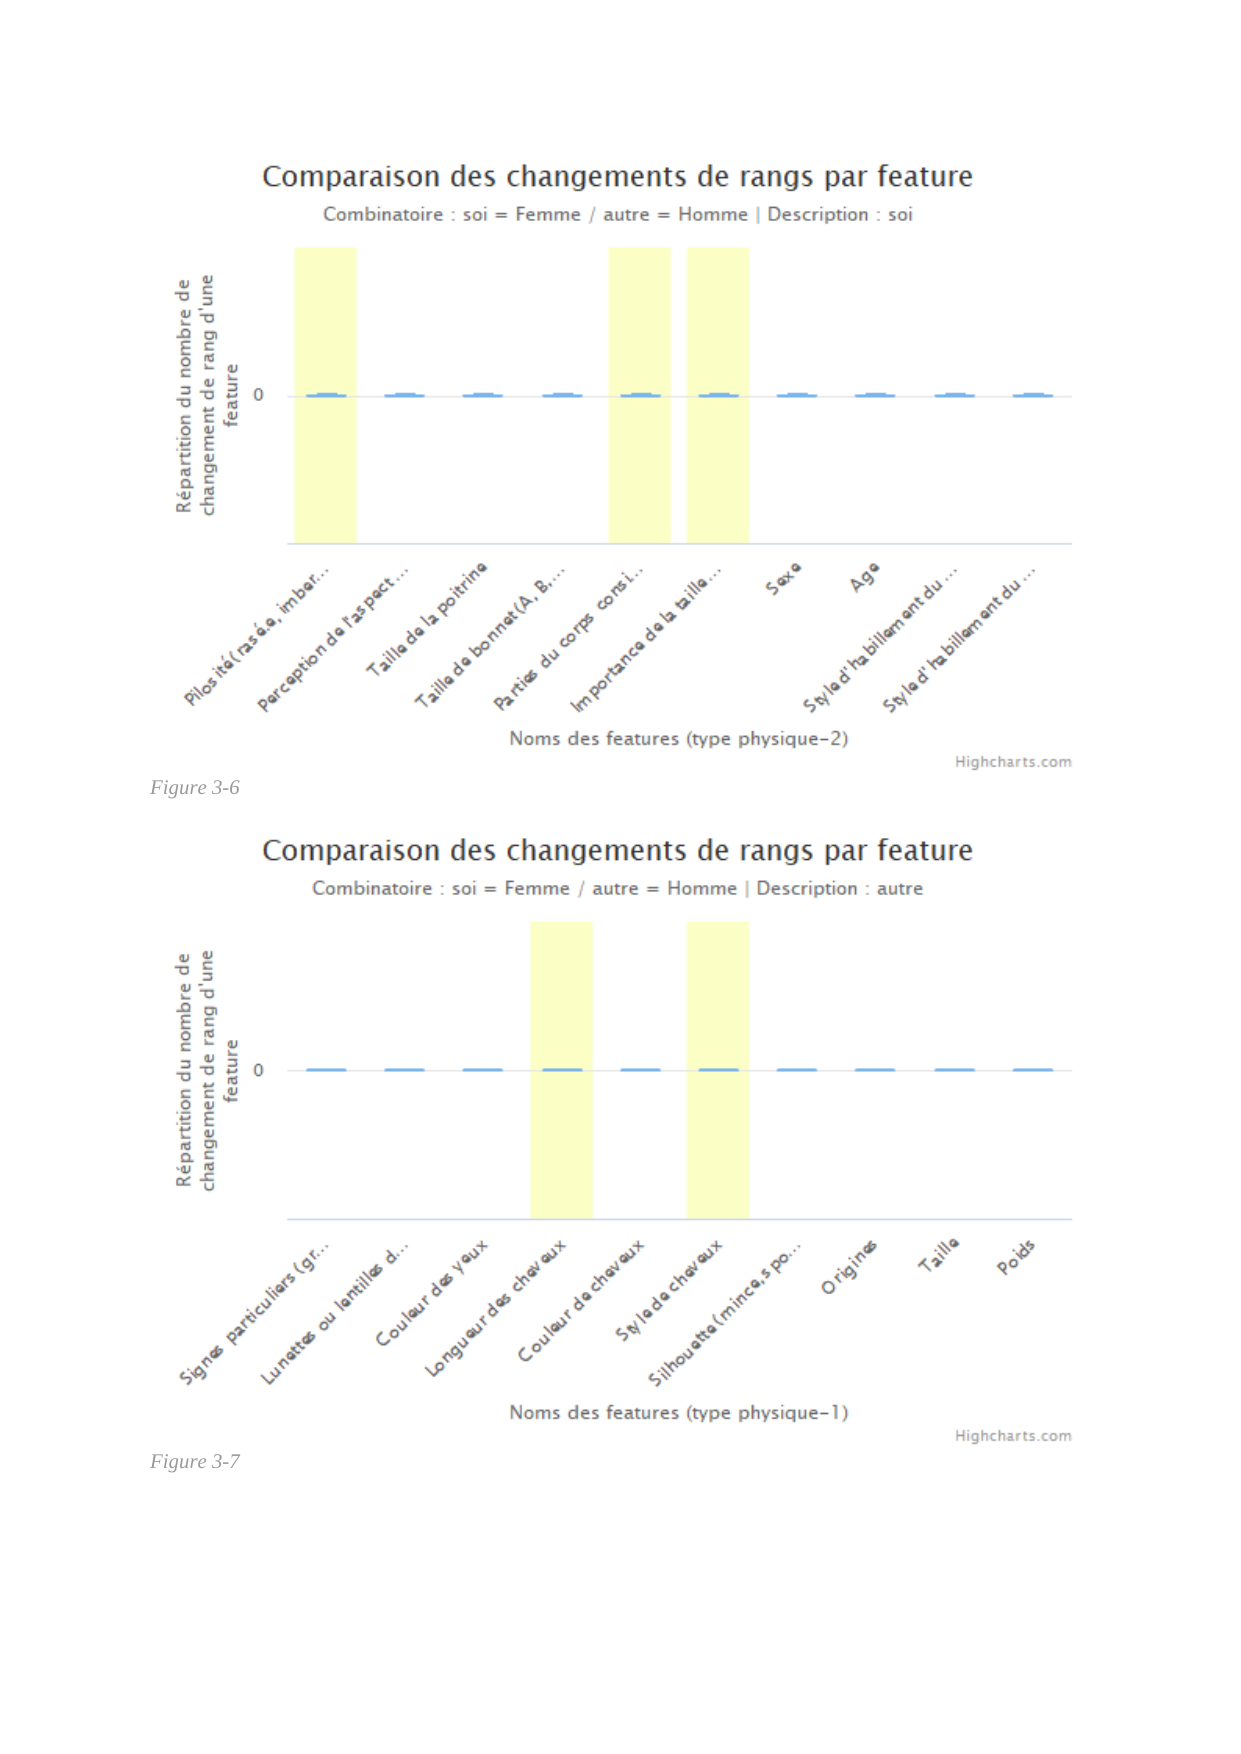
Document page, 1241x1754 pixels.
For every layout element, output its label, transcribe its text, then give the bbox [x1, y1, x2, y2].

picture [150, 150, 1088, 775]
picture [150, 824, 1088, 1449]
text Figure 3-6 [150, 775, 1090, 799]
text Figure 3-7 [150, 1449, 1090, 1473]
